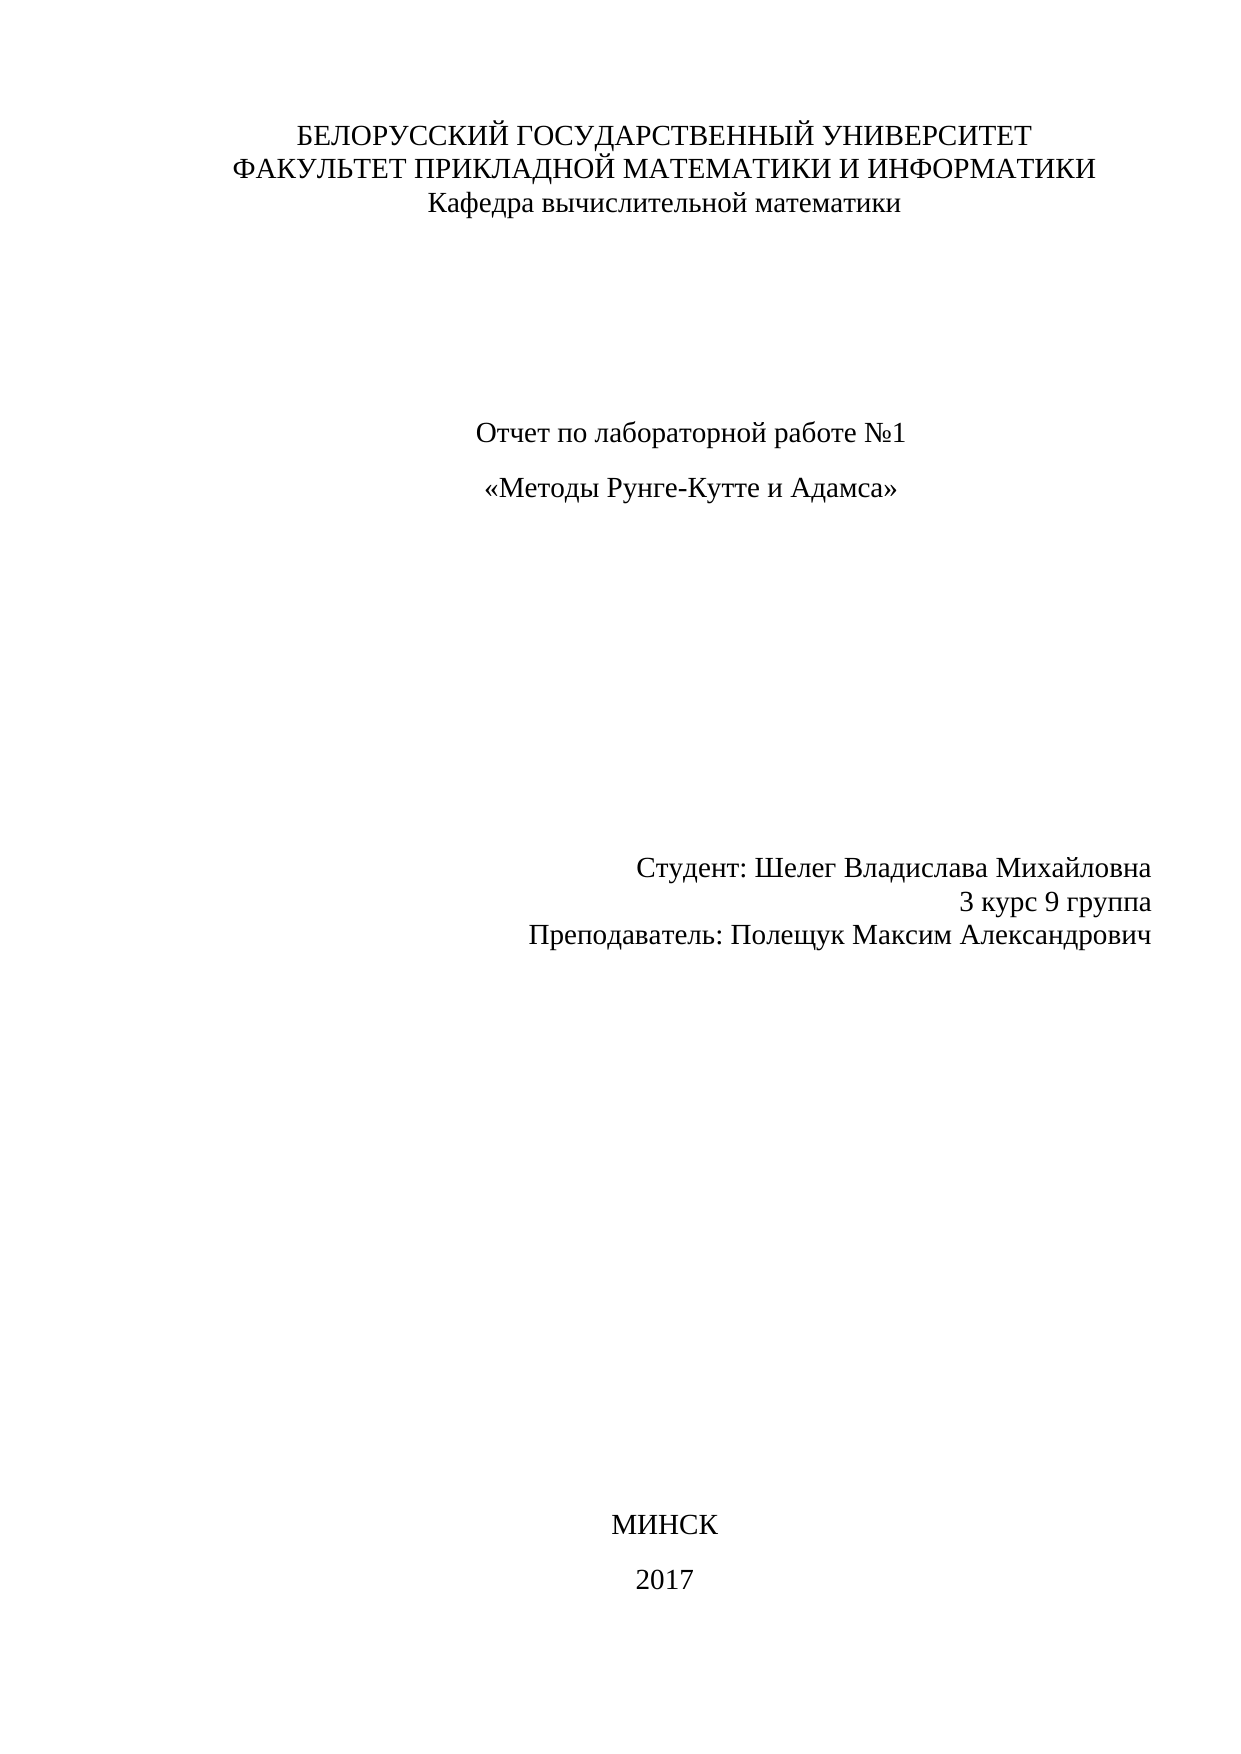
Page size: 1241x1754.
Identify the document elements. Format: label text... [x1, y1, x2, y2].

text 3 курс 9 группа [177, 884, 1152, 917]
text Преподаватель: Полещук Максим Александрович [177, 917, 1152, 951]
text «Методы Рунге-Кутте и Адамса» [177, 470, 1152, 503]
text Отчет по лабораторной работе №1 [177, 415, 1152, 449]
text МИНСК [177, 1507, 1152, 1541]
text БЕЛОРУССКИЙ ГОСУДАРСТВЕННЫЙ УНИВЕРСИТЕТ [103, 118, 1152, 152]
text Студент: Шелег Владислава Михайловна [177, 850, 1152, 884]
text ФАКУЛЬТЕТ ПРИКЛАДНОЙ МАТЕМАТИКИ И ИНФОРМАТИКИ [103, 152, 1152, 185]
text Кафедра вычислительной математики [177, 185, 1152, 219]
text 2017 [177, 1562, 1152, 1595]
